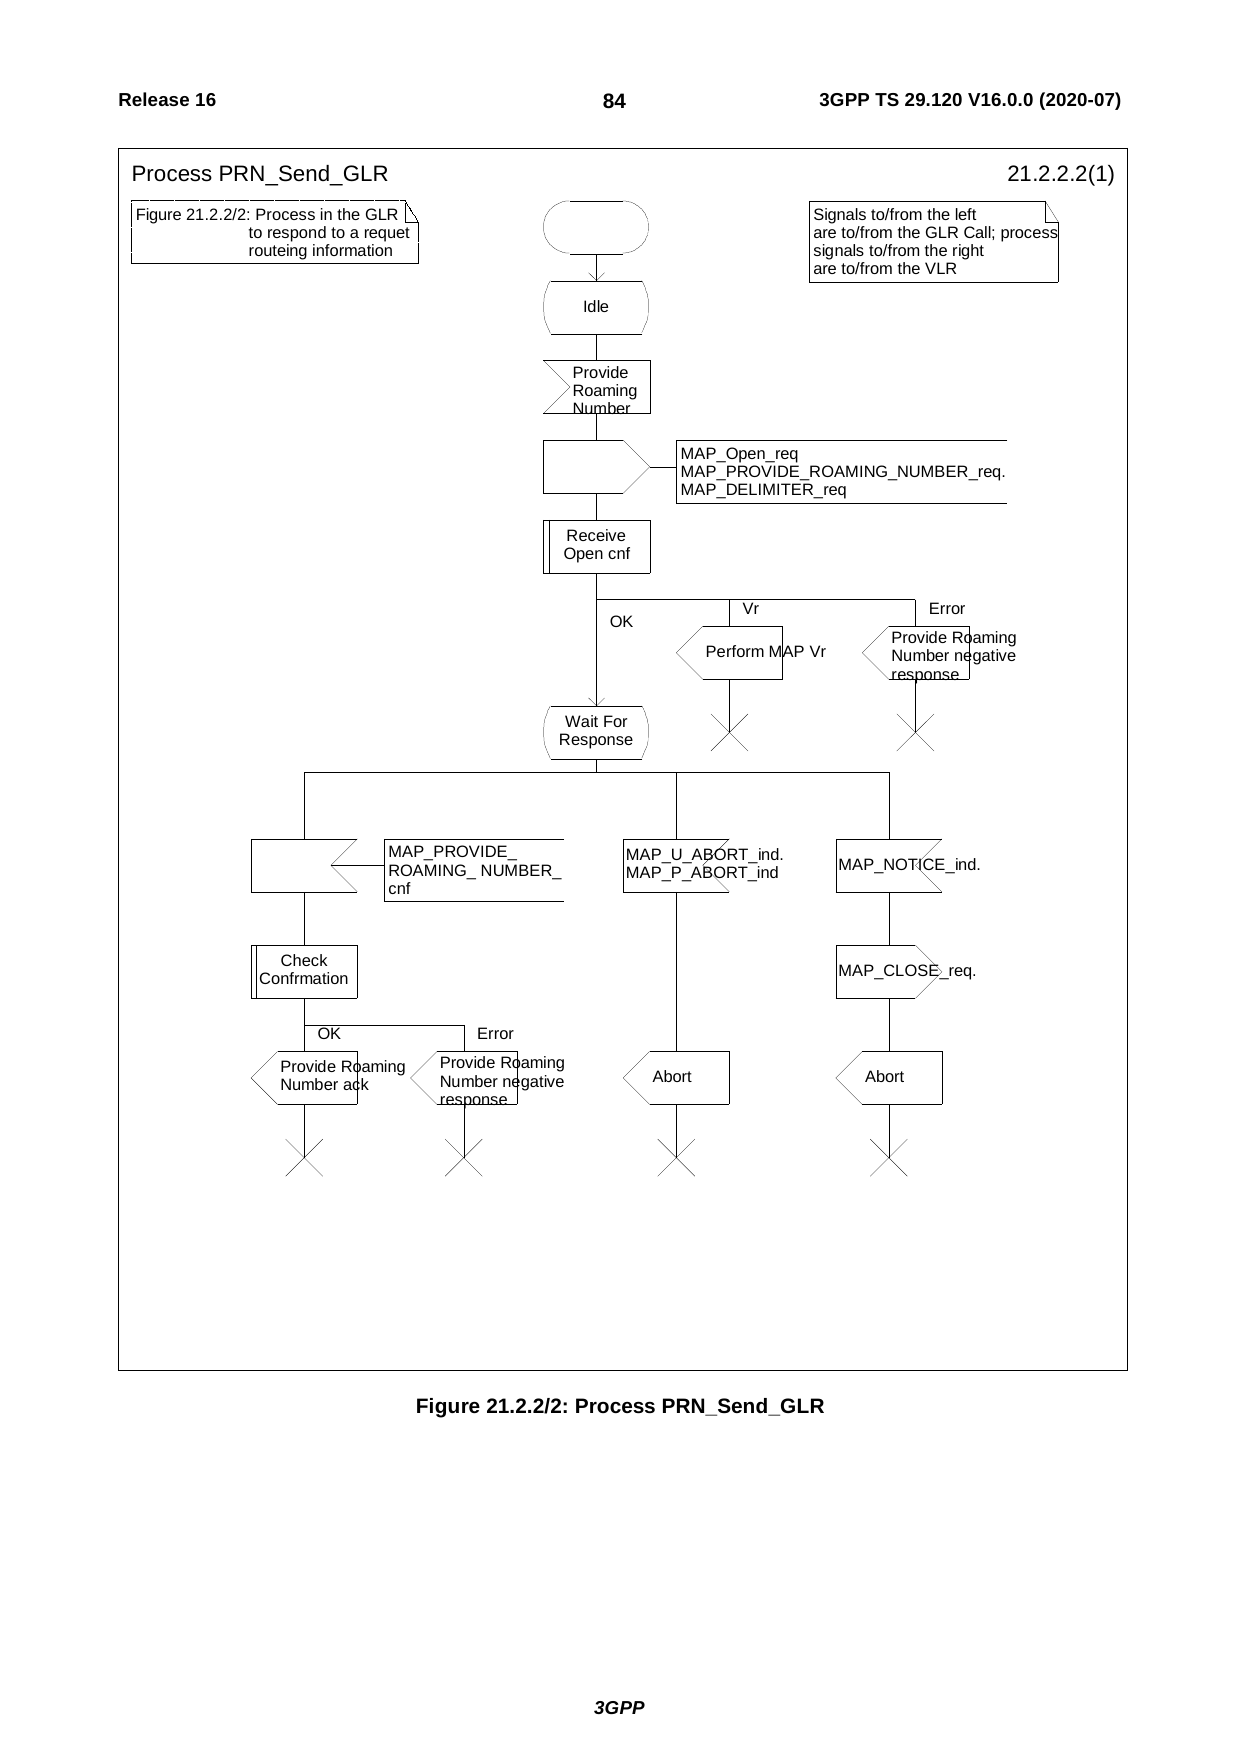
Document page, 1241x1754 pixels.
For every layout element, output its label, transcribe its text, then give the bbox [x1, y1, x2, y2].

text Figure 21.2.2/2: Process PRN_Send_GLR [118, 1394, 1122, 1418]
